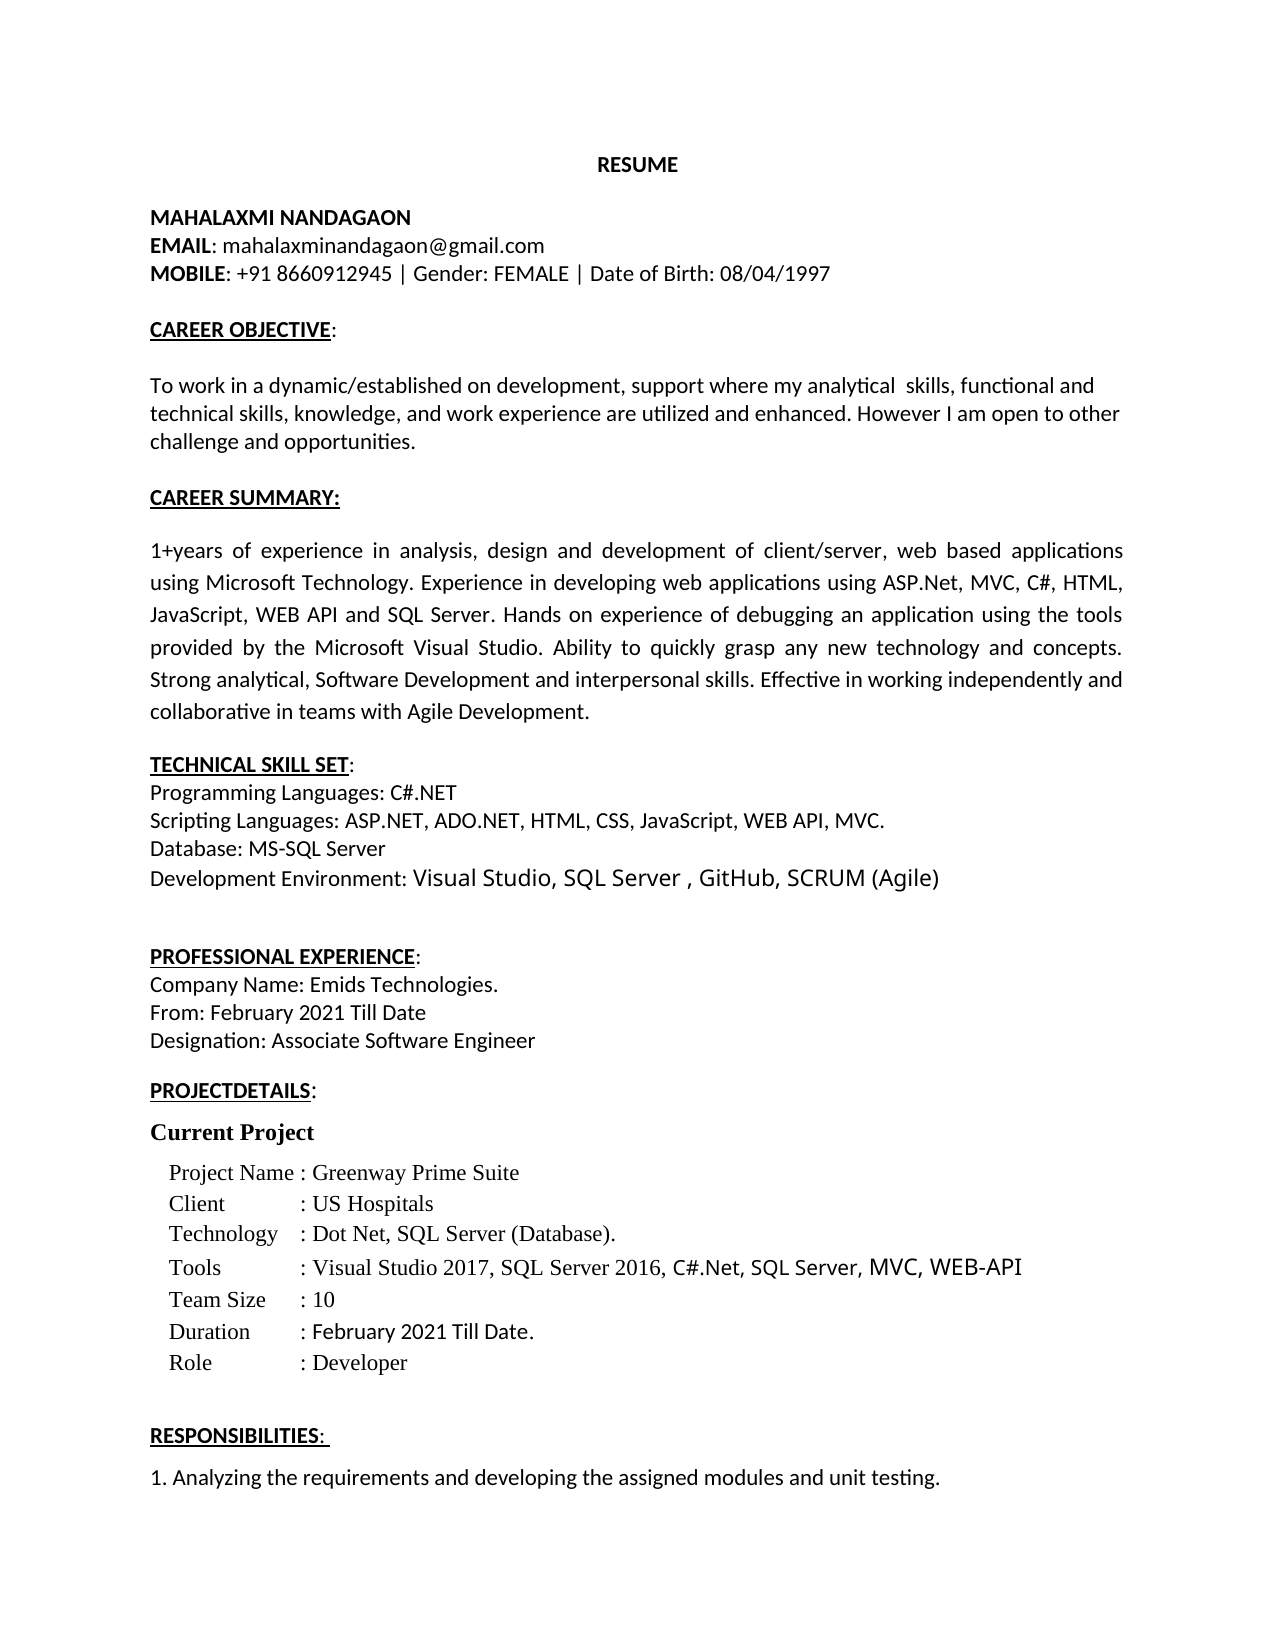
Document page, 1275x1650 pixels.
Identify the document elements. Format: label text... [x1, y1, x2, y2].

text Team Size : 10 [169, 1286, 1125, 1313]
text RESPONSIBILITIES: 1. Analyzing the requirements and developing the assigned modules and unit testing. [150, 1421, 1125, 1491]
text 1+years of experience in analysis, design and development of client/server, web based applications using Microsoft Technology. Experience in developing web applications using ASP.Net, MVC, C#, HTML, JavaScript, WEB API and SQL Server. Hands on experience of debugging an application using the tools provided by the Microsoft Visual Studio. Ability to quickly grasp any new technology and concepts. Strong analytical, Software Development and interpersonal skills. Effective in working independently and collaborative in teams with Agile Development. [150, 536, 1125, 725]
text Technology : Dot Net, SQL Server (Database). [169, 1221, 1125, 1247]
text CAREER OBJECTIVE: [150, 315, 1125, 343]
text To work in a dynamic/established on development, support where my analytical skills, functional and [150, 371, 1125, 399]
text Duration : February 2021 Till Date. [169, 1317, 1125, 1345]
text MOBILE: +91 8660912945 | Gender: FEMALE | Date of Birth: 08/04/1997 [150, 259, 1125, 287]
text MAHALAXMI NANDAGAON [150, 203, 1125, 231]
text PROJECTDETAILS: Current Project [150, 1075, 1125, 1146]
text Project Name : Greenway Prime Suite [169, 1159, 1125, 1186]
text Development Environment: Visual Studio, SQL Server , GitHub, SCRUM (Agile) [150, 862, 1125, 893]
text Client : US Hospitals [169, 1190, 1125, 1216]
text EMAIL: mahalaxminandagaon@gmail.com [150, 231, 1125, 259]
text PROFESSIONAL EXPERIENCE: Company Name: Emids Technologies. From: February 2021 Till Date Designation: Associate Software Engineer [150, 914, 1125, 1054]
text TECHNICAL SKILL SET: Programming Languages: C#.NET Scripting Languages: ASP.NET, ADO.NET, HTML, CSS, JavaScript, WEB API, MVC. Database: MS-SQL Server [150, 750, 1125, 862]
text Tools : Visual Studio 2017, SQL Server 2016, C#.Net, SQL Server, MVC, WEB-API [169, 1251, 1125, 1282]
text technical skills, knowledge, and work experience are utilized and enhanced. However I am open to other challenge and opportunities. [150, 399, 1125, 455]
text CAREER SUMMARY: [150, 483, 1125, 511]
text Role : Developer [169, 1349, 1125, 1376]
text RESUME [150, 150, 1125, 178]
